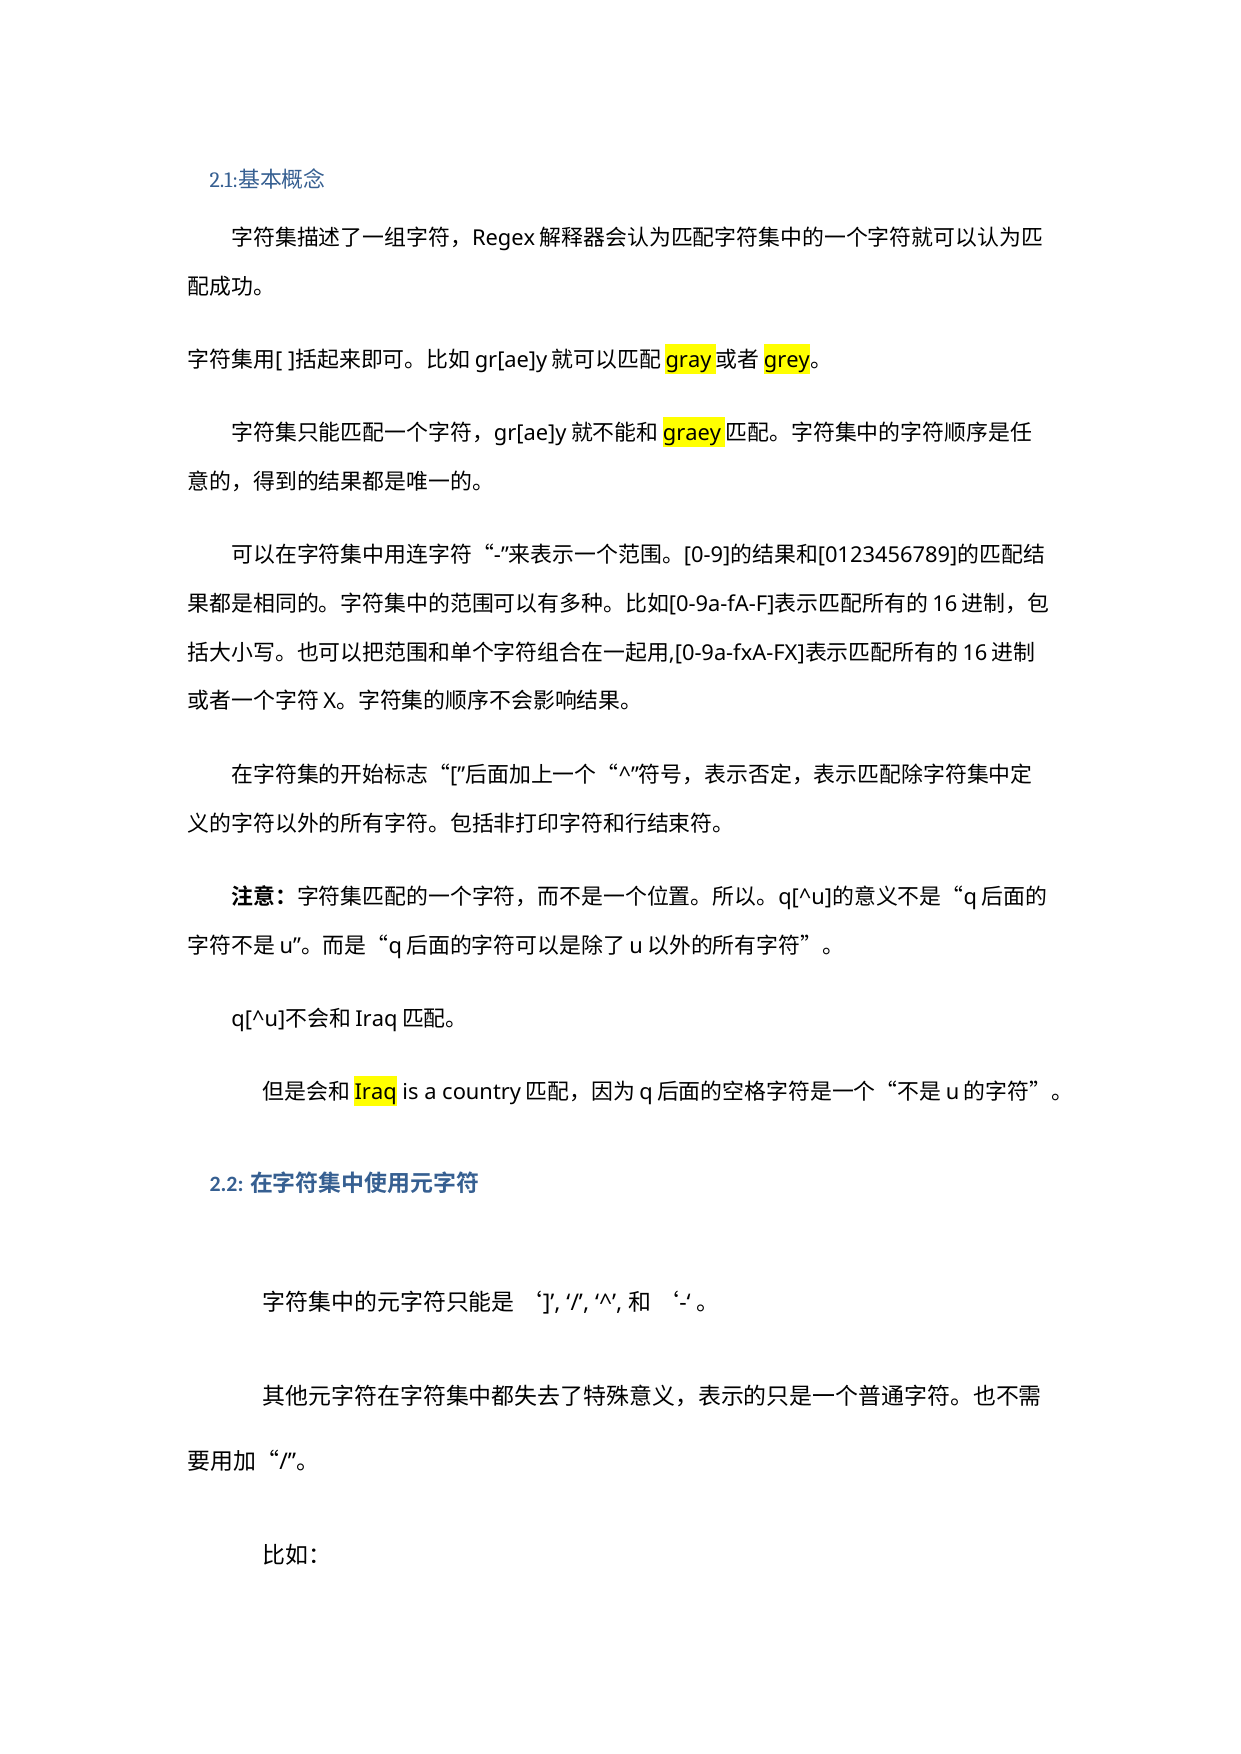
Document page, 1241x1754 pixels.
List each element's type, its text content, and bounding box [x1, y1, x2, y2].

text 字符集只能匹配一个字符，gr[ae]y就不能和graey匹配。字符集中的字符顺序是任意的，得到的结果都是唯一的。 [187, 415, 1053, 496]
text 字符集中的元字符只能是 ‘]’, ‘/’, ‘^’, 和 ‘-‘ 。 [187, 1268, 1053, 1333]
text 注意：字符集匹配的一个字符，而不是一个位置。所以。q[^u]的意义不是“q后面的字符不是u”。而是“q后面的字符可以是除了u以外的所有字符”。 [187, 879, 1053, 960]
text 但是会和Iraq is a country匹配，因为q后面的空格字符是一个“不是u的字符”。 [187, 1074, 1053, 1107]
text 其他元字符在字符集中都失去了特殊意义，表示的只是一个普通字符。也不需要用加“/”。 [187, 1362, 1053, 1492]
text 比如： [187, 1521, 1053, 1586]
text 在字符集的开始标志“[”后面加上一个“^”符号，表示否定，表示匹配除字符集中定义的字符以外的所有字符。包括非打印字符和行结束符。 [187, 757, 1053, 838]
text 字符集描述了一组字符，Regex解释器会认为匹配字符集中的一个字符就可以认为匹配成功。 [187, 219, 1053, 301]
text q[^u]不会和Iraq匹配。 [187, 1001, 1053, 1033]
text 字符集用[ ]括起来即可。比如gr[ae]y就可以匹配gray或者grey。 [187, 342, 1053, 374]
subtitle 2.1:基本概念 [209, 162, 1053, 194]
subtitle 2.2: 在字符集中使用元字符 [209, 1149, 1053, 1214]
text 可以在字符集中用连字符“-”来表示一个范围。[0-9]的结果和[0123456789]的匹配结果都是相同的。字符集中的范围可以有多种。比如[0-9a-fA-F]表示匹配所有的16进制，包括大小写。也可以把范围和单个字符组合在一起用,[0-9a-fxA-FX]表示匹配所有的16进制或者一个字符X。字符集的顺序不会影响结果。 [187, 537, 1053, 716]
